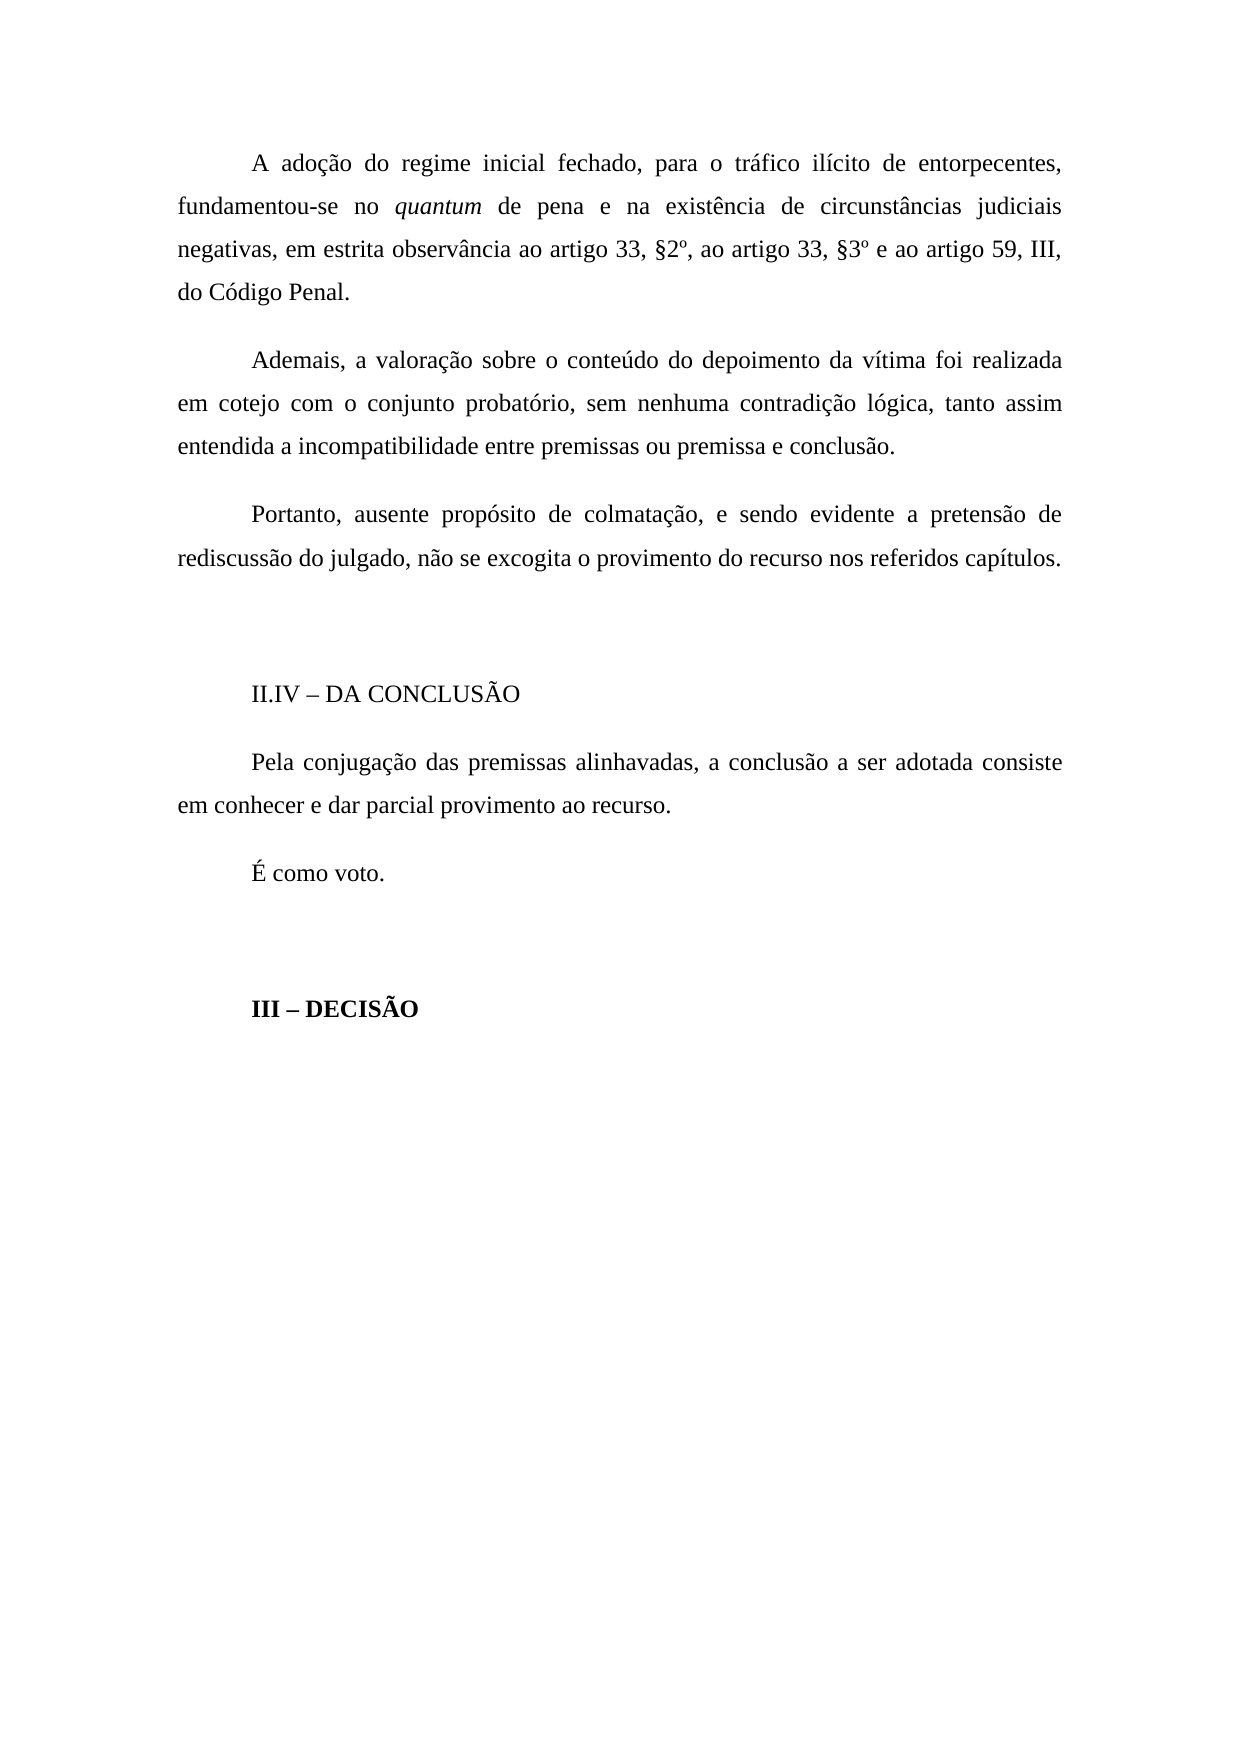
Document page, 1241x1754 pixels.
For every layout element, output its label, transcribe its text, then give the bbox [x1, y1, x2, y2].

text É como voto. [177, 858, 1063, 887]
text Ademais, a valoração sobre o conteúdo do depoimento da vítima foi realizada em cotejo com o conjunto probatório, sem nenhuma contradição lógica, tanto assim entendida a incompatibilidade entre premissas ou premissa e conclusão. [177, 345, 1063, 460]
text Pela conjugação das premissas alinhavadas, a conclusão a ser adotada consiste em conhecer e dar parcial provimento ao recurso. [177, 747, 1063, 819]
text Portanto, ausente propósito de colmatação, e sendo evidente a pretensão de rediscussão do julgado, não se excogita o provimento do recurso nos referidos capítulos. [177, 499, 1063, 571]
text II.IV – DA CONCLUSÃO [177, 679, 1063, 708]
text III – DECISÃO [177, 994, 1063, 1023]
text A adoção do regime inicial fechado, para o tráfico ilícito de entorpecentes, fundamentou-se no quantum de pena e na existência de circunstâncias judiciais negativas, em estrita observância ao artigo 33, §2º, ao artigo 33, §3º e ao artigo 59, III, do Código Penal. [177, 148, 1063, 306]
